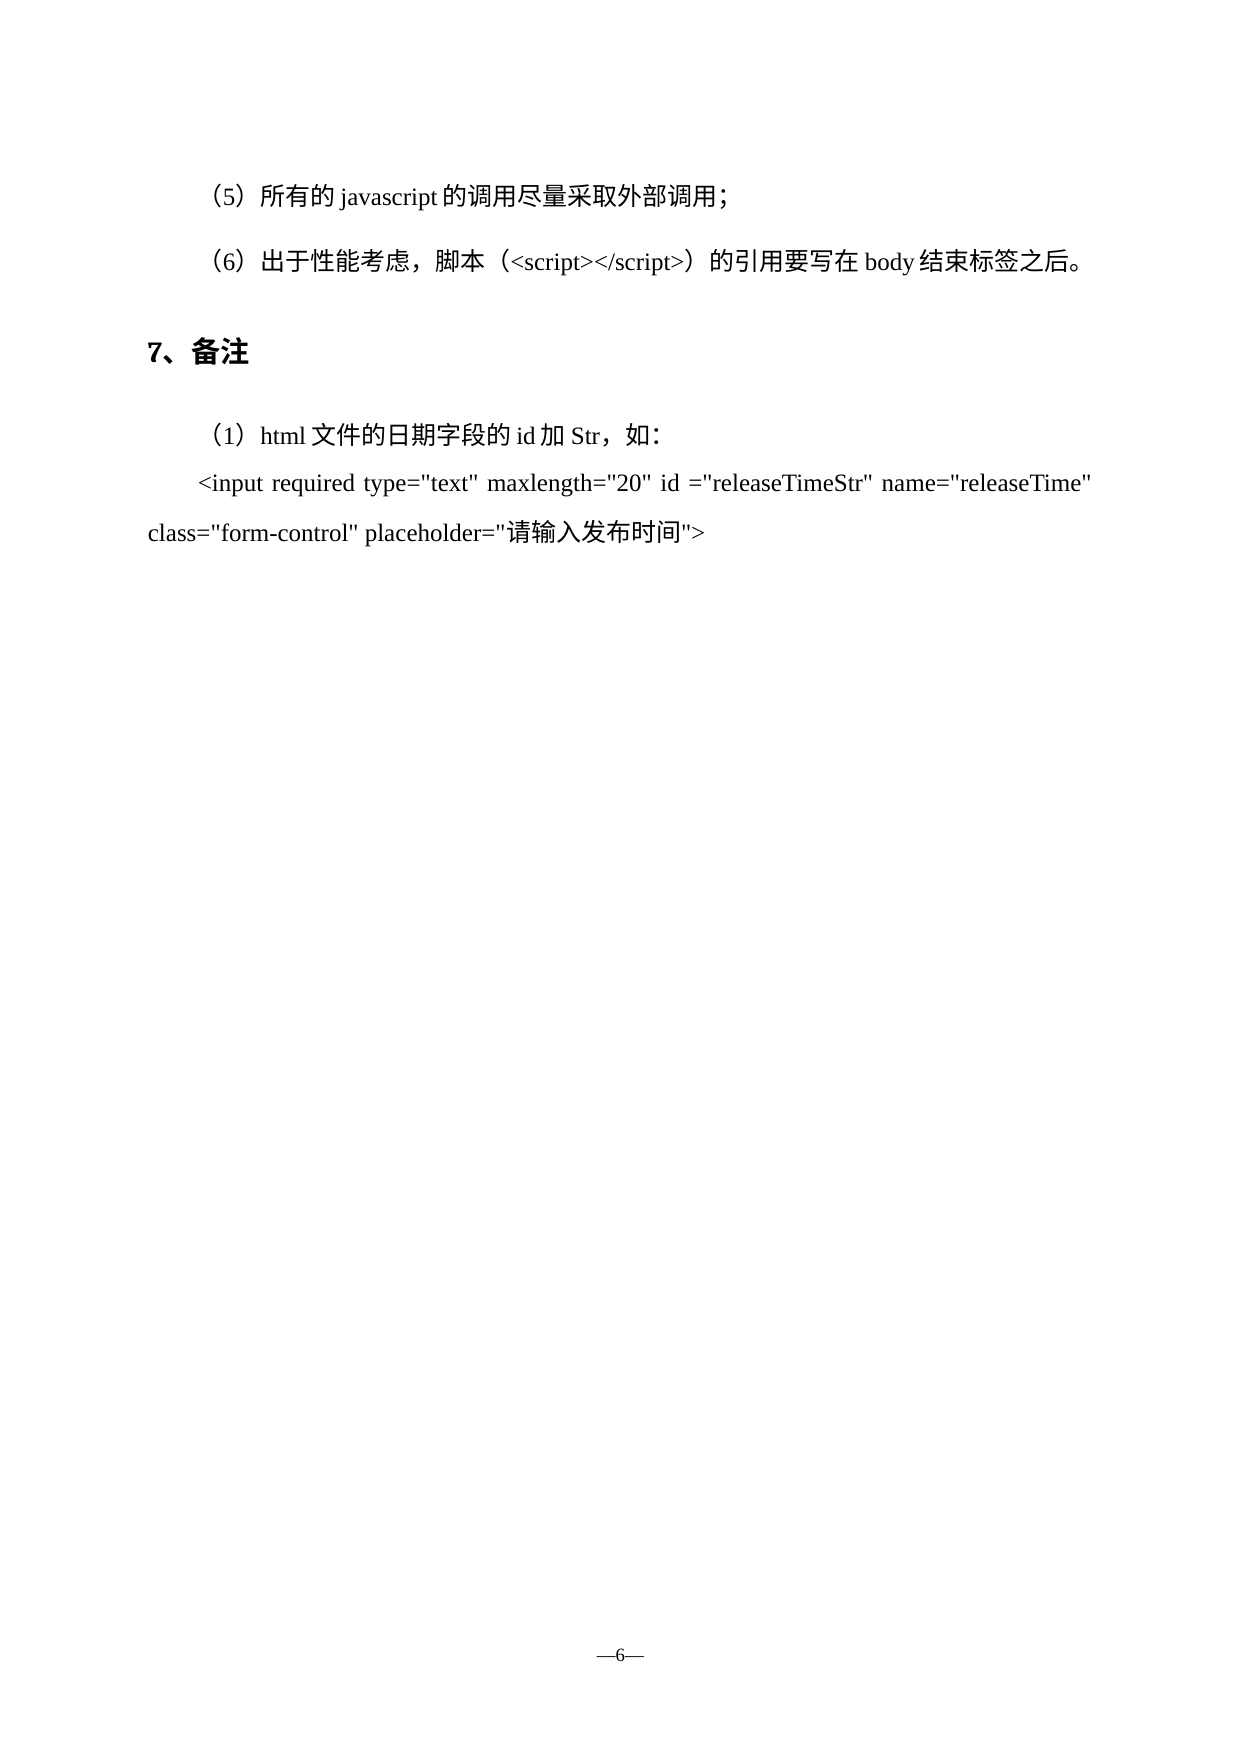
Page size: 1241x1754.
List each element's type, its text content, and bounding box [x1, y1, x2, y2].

text （1）html文件的日期字段的id加Str，如： [148, 401, 1092, 466]
text <input required type="text" maxlength="20" id ="releaseTimeStr" name="releaseTime" class="form-control" placeholder="请输入发布时间"> [148, 466, 1092, 563]
text （5）所有的javascript的调用尽量采取外部调用； [148, 162, 1092, 227]
text （6）出于性能考虑，脚本（<script></script>）的引用要写在body结束标签之后。 [148, 227, 1092, 292]
subtitle 7、备注 [148, 317, 1092, 382]
